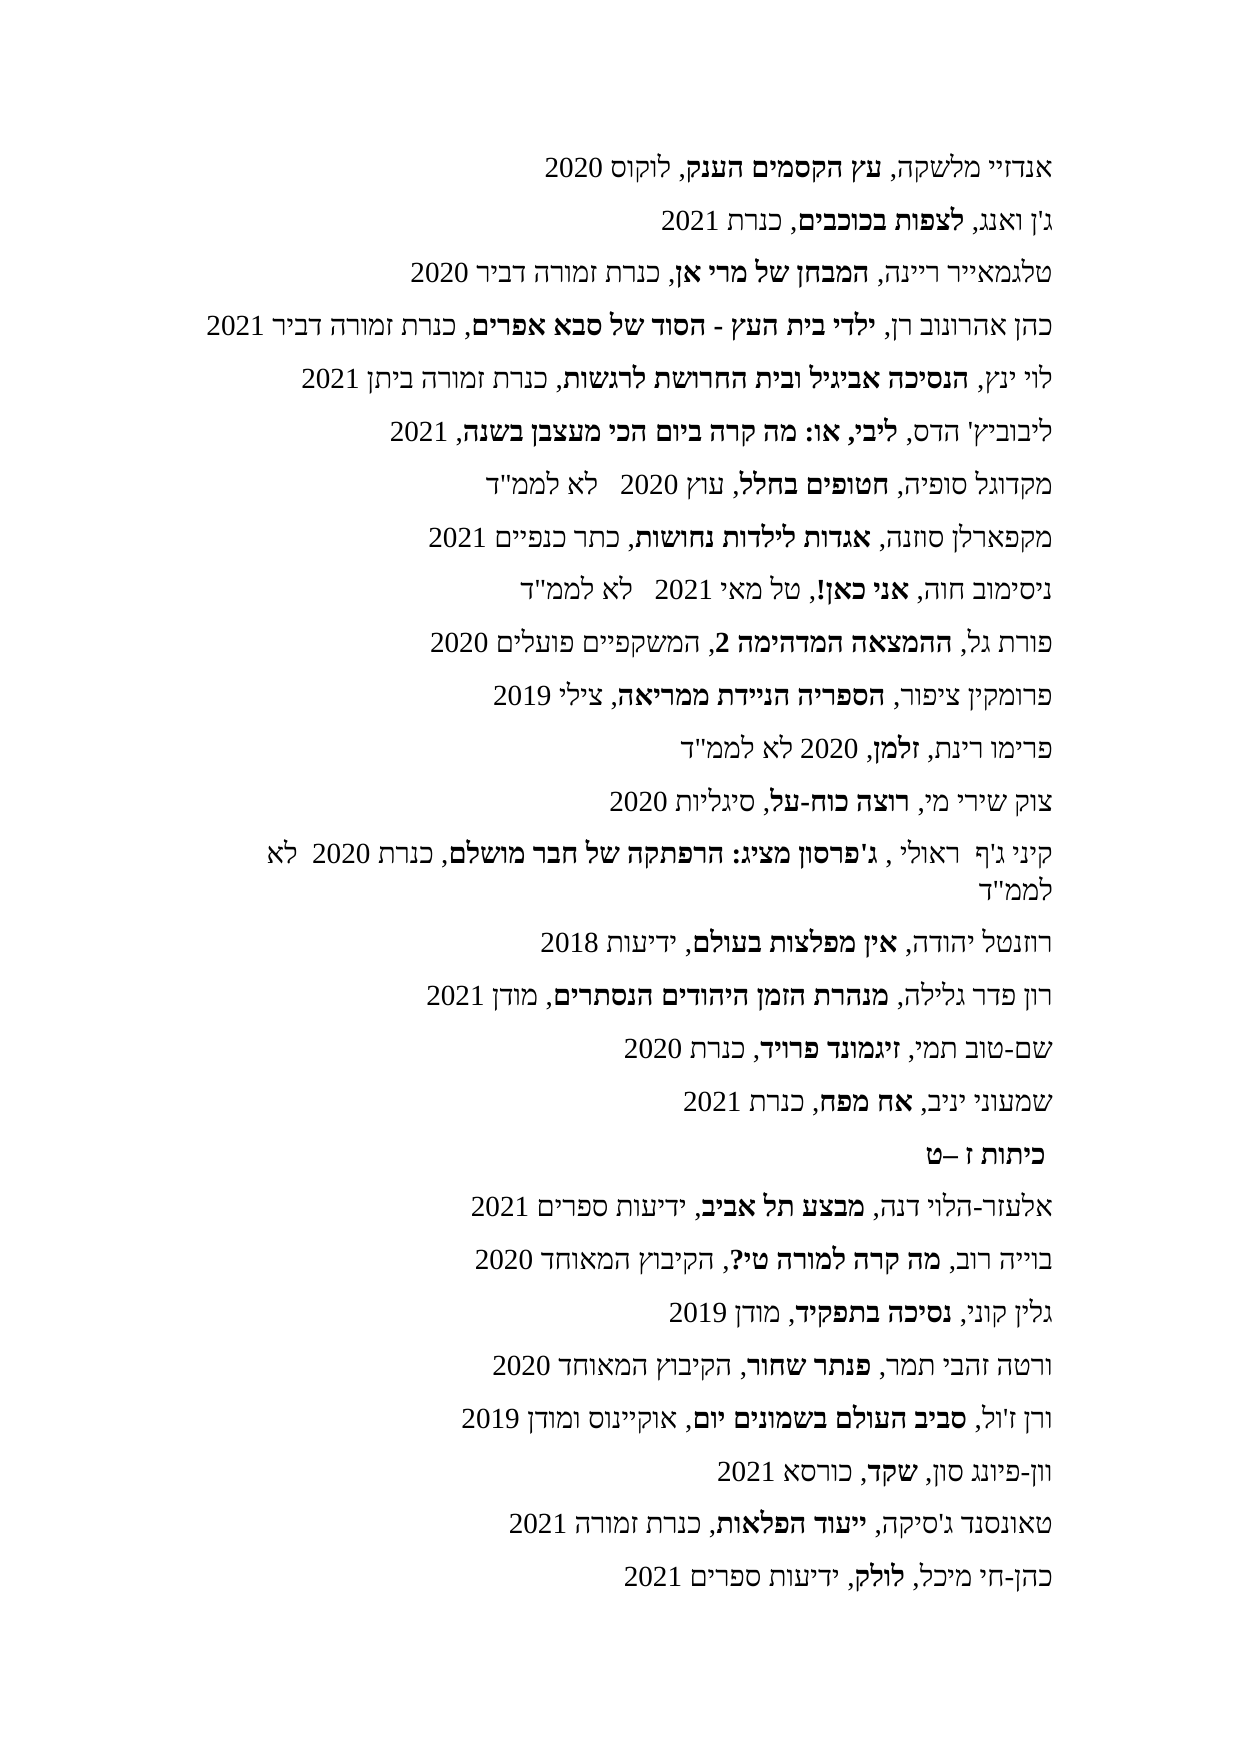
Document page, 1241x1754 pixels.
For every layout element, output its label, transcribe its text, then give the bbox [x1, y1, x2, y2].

text כהן-חי מיכל, לולק, ידיעות ספרים 2021 [187, 1559, 1053, 1593]
text ורטה זהבי תמר, פנתר שחור, הקיבוץ המאוחד 2020 [187, 1348, 1053, 1382]
text כיתות ז –ט [187, 1137, 1053, 1170]
text ניסימוב חוה, אני כאן!, טל מאי 2021 לא לממ"ד [187, 572, 1053, 606]
text קיני ג'ף ראולי , ג'פרסון מציג: הרפתקה של חבר מושלם, כנרת 2020 לא לממ"ד [187, 837, 1053, 906]
text אנדזיי מלשקה, עץ הקסמים הענק, לוקוס 2020 [187, 150, 1053, 183]
text ורן ז'ול, סביב העולם בשמונים יום, אוקיינוס ומודן 2019 [187, 1401, 1053, 1434]
text ליבוביץ' הדס, ליבי, או: מה קרה ביום הכי מעצבן בשנה, 2021 [187, 414, 1053, 448]
text אלעזר-הלוי דנה, מבצע תל אביב, ידיעות ספרים 2021 [187, 1189, 1053, 1223]
text בוייה רוב, מה קרה למורה טי?, הקיבוץ המאוחד 2020 [187, 1242, 1053, 1276]
text גלין קוני, נסיכה בתפקיד, מודן 2019 [187, 1295, 1053, 1329]
text וון-פיונג סון, שקד, כורסא 2021 [187, 1454, 1053, 1487]
text צוק שירי מי, רוצה כוח-על, סיגליות 2020 [187, 784, 1053, 817]
text מקפארלן סוזנה, אגדות לילדות נחושות, כתר כנפיים 2021 [187, 520, 1053, 553]
text לוי ינץ, הנסיכה אביגיל ובית החרושת לרגשות, כנרת זמורה ביתן 2021 [187, 361, 1053, 395]
text רון פדר גלילה, מנהרת הזמן היהודים הנסתרים, מודן 2021 [187, 978, 1053, 1012]
text רוזנטל יהודה, אין מפלצות בעולם, ידיעות 2018 [187, 926, 1053, 959]
text שם-טוב תמי, זיגמונד פרויד, כנרת 2020 [187, 1031, 1053, 1065]
text ג'ן ואנג, לצפות בכוכבים, כנרת 2021 [187, 203, 1053, 236]
text פרימו רינת, זלמן, 2020 לא לממ"ד [187, 731, 1053, 764]
text טלגמאייר ריינה, המבחן של מרי אן, כנרת זמורה דביר 2020 [187, 256, 1053, 289]
text מקדוגל סופיה, חטופים בחלל, עוץ 2020 לא לממ"ד [187, 467, 1053, 500]
text כהן אהרונוב רן, ילדי בית העץ - הסוד של סבא אפרים, כנרת זמורה דביר 2021 [187, 308, 1053, 342]
text טאונסנד ג'סיקה, ייעוד הפלאות, כנרת זמורה 2021 [187, 1506, 1053, 1540]
text שמעוני יניב, אח מפח, כנרת 2021 [187, 1084, 1053, 1117]
text פורת גל, ההמצאה המדהימה 2, המשקפיים פועלים 2020 [187, 625, 1053, 659]
text פרומקין ציפור, הספריה הניידת ממריאה, צילי 2019 [187, 678, 1053, 712]
